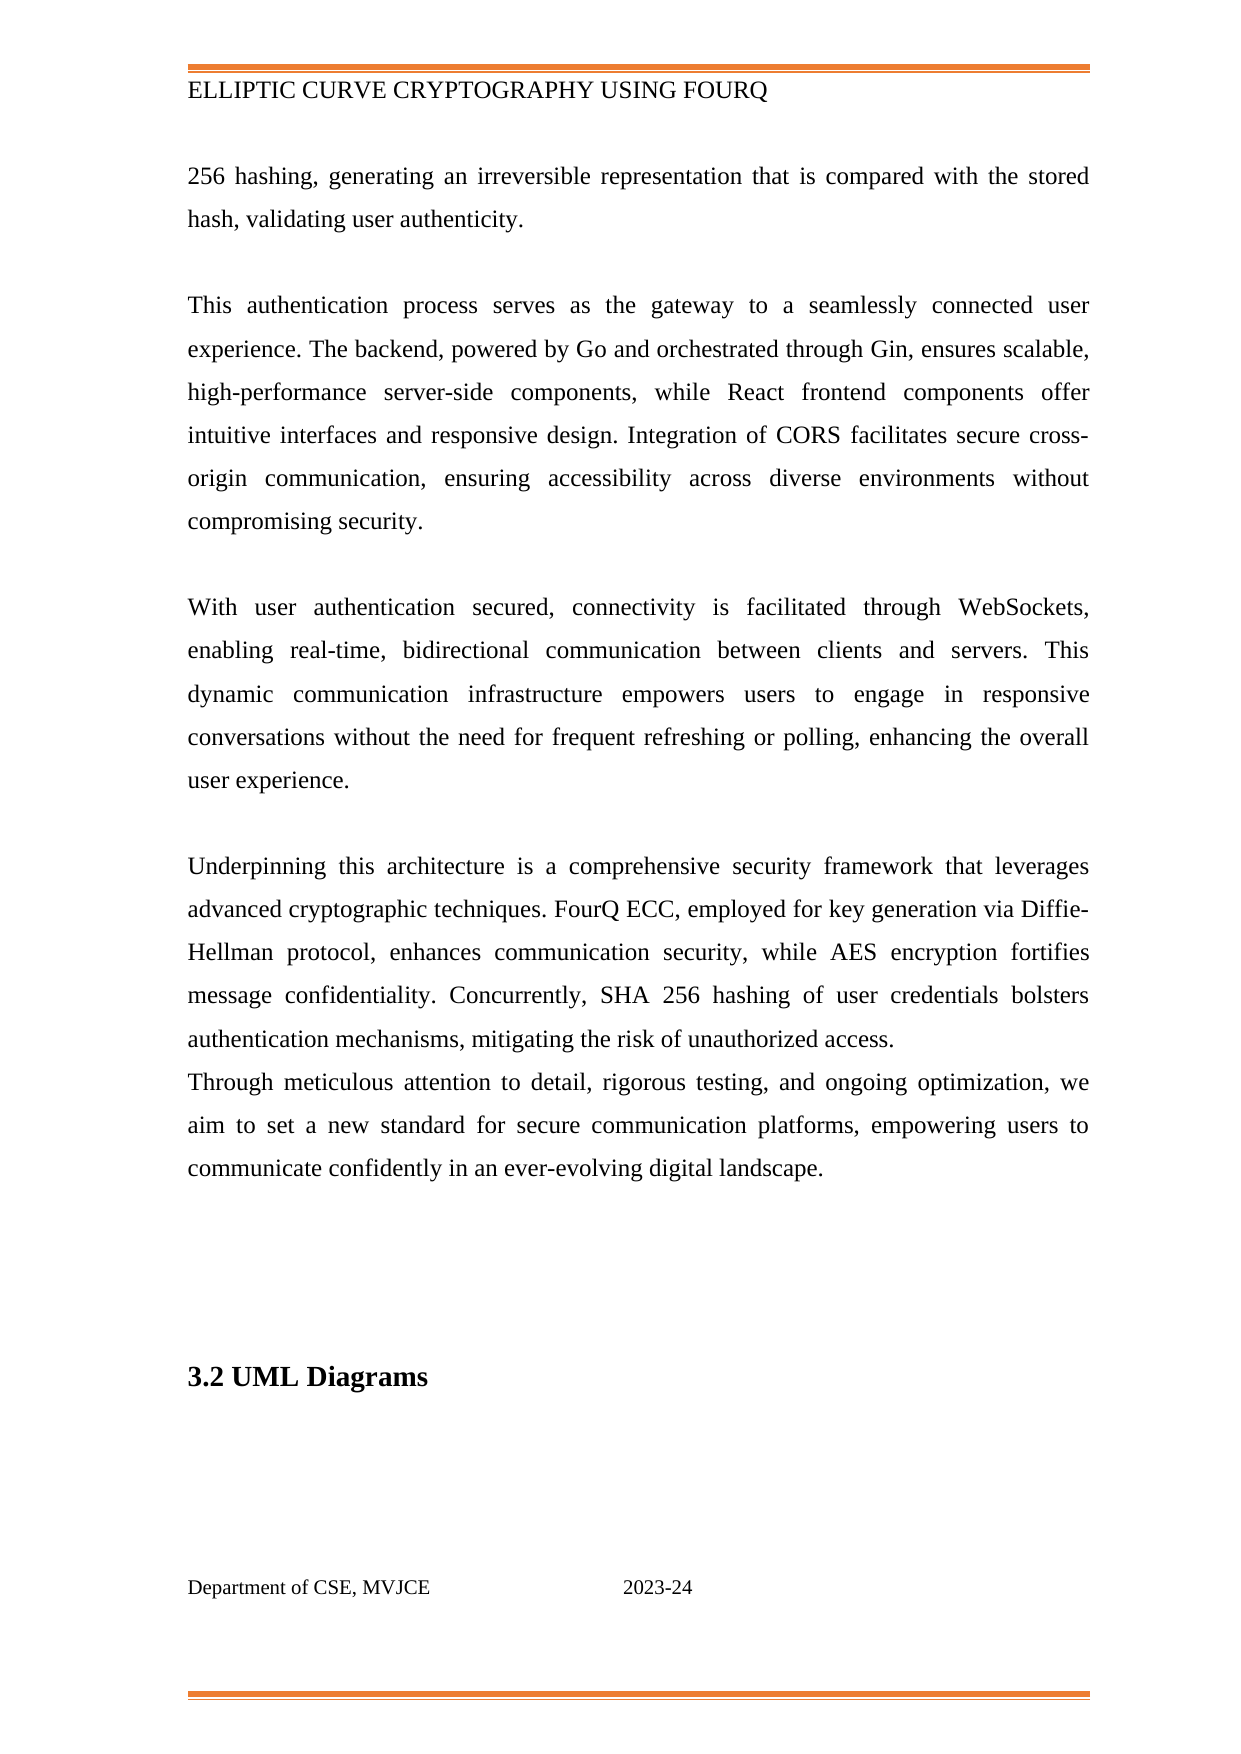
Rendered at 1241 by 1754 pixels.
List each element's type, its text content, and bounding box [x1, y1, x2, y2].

text Underpinning this architecture is a comprehensive security framework that leverages advanced cryptographic techniques. FourQ ECC, employed for key generation via Diffie-Hellman protocol, enhances communication security, while AES encryption fortifies message confidentiality. Concurrently, SHA 256 hashing of user credentials bolsters authentication mechanisms, mitigating the risk of unauthorized access. [187, 851, 1090, 1052]
text With user authentication secured, connectivity is facilitated through WebSockets, enabling real-time, bidirectional communication between clients and servers. This dynamic communication infrastructure empowers users to engage in responsive conversations without the need for frequent refreshing or polling, enhancing the overall user experience. [187, 592, 1090, 794]
text 3.2 UML Diagrams [187, 1359, 1090, 1393]
text Through meticulous attention to detail, rigorous testing, and ongoing optimization, we aim to set a new standard for secure communication platforms, empowering users to communicate confidently in an ever-evolving digital landscape. [187, 1067, 1090, 1182]
text This authentication process serves as the gateway to a seamlessly connected user experience. The backend, powered by Go and orchestrated through Gin, ensures scalable, high-performance server-side components, while React frontend components offer intuitive interfaces and responsive design. Integration of CORS facilitates secure cross-origin communication, ensuring accessibility across diverse environments without compromising security. [187, 291, 1090, 535]
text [187, 161, 1090, 233]
